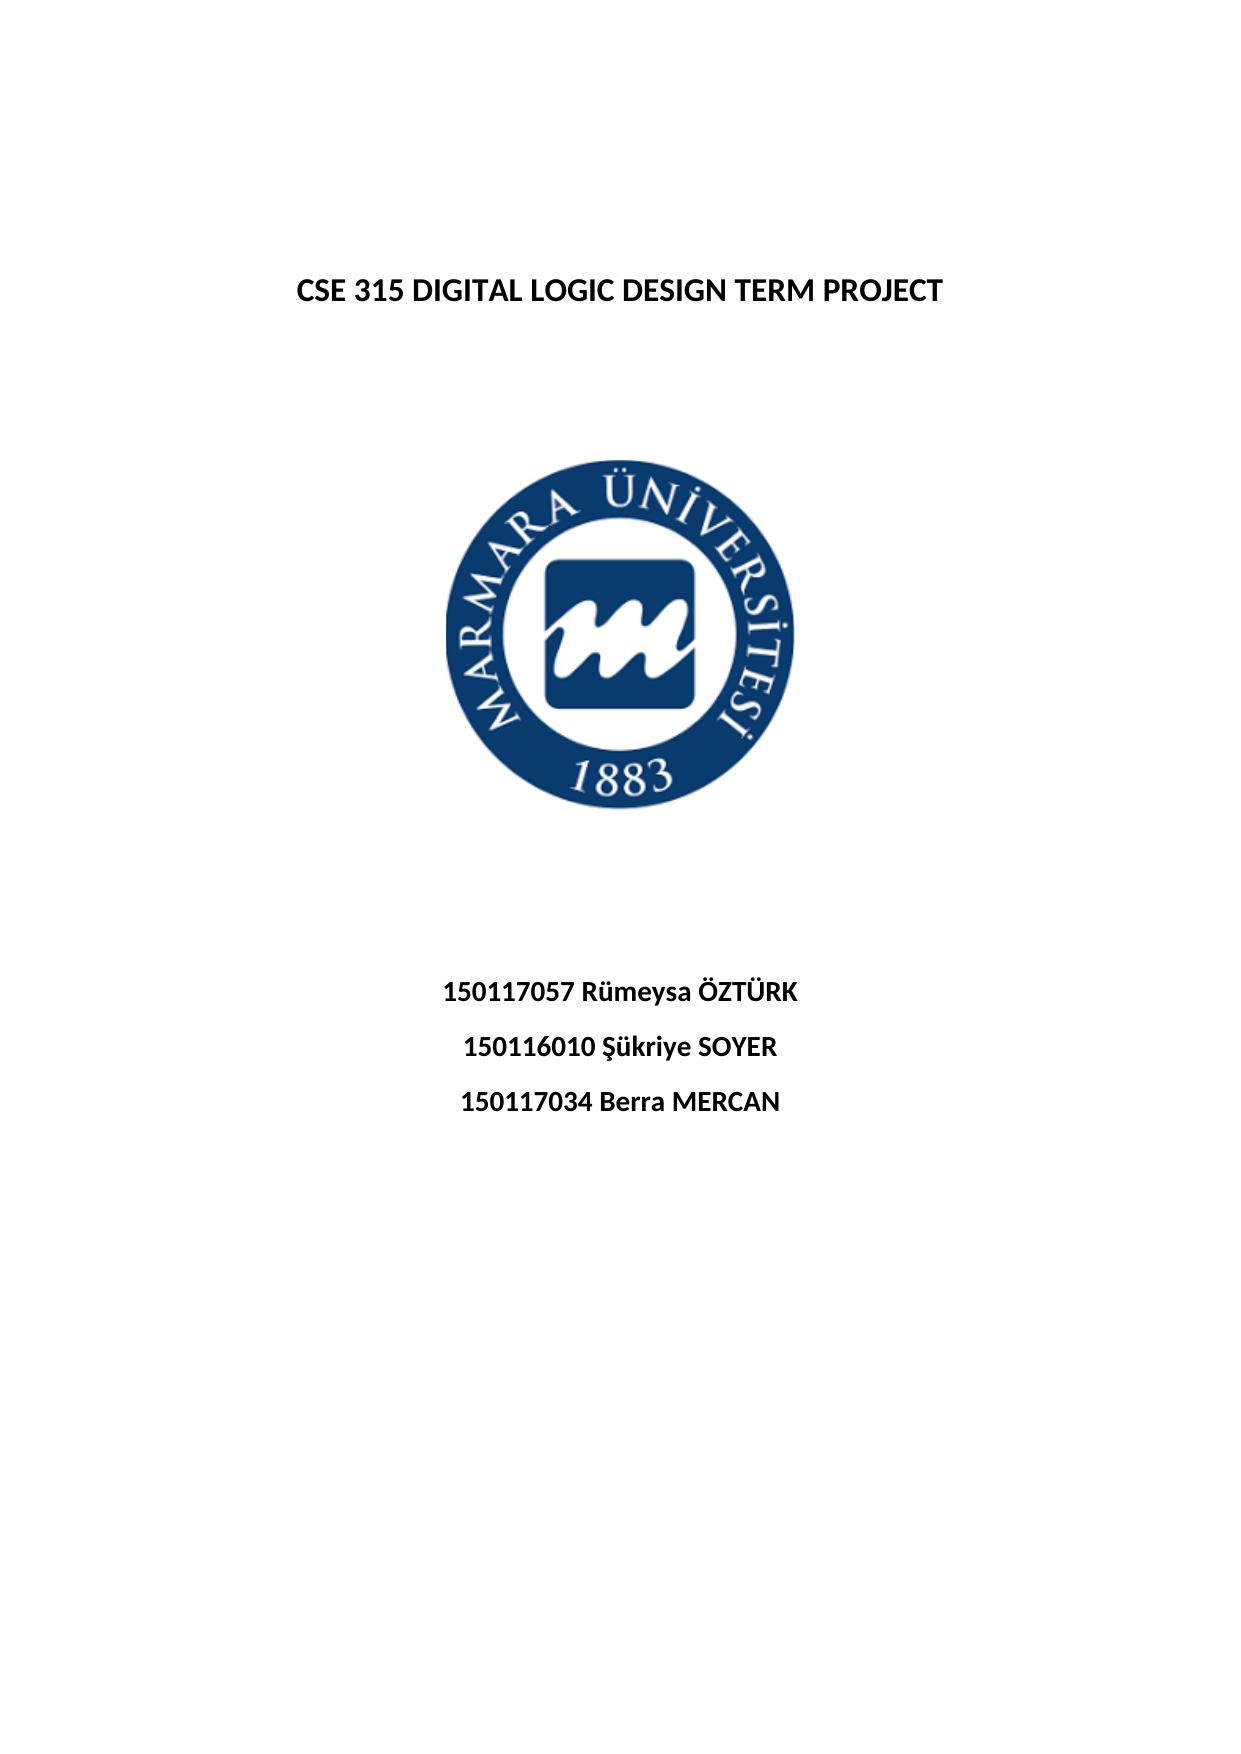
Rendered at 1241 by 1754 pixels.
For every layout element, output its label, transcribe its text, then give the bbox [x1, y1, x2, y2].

text CSE 315 DIGITAL LOGIC DESIGN TERM PROJECT [148, 269, 1093, 309]
text 150117057 Rümeysa ÖZTÜRK [148, 973, 1093, 1009]
text 150117034 Berra MERCAN [148, 1083, 1093, 1119]
picture [446, 460, 795, 814]
text 150116010 Şükriye SOYER [148, 1028, 1093, 1064]
